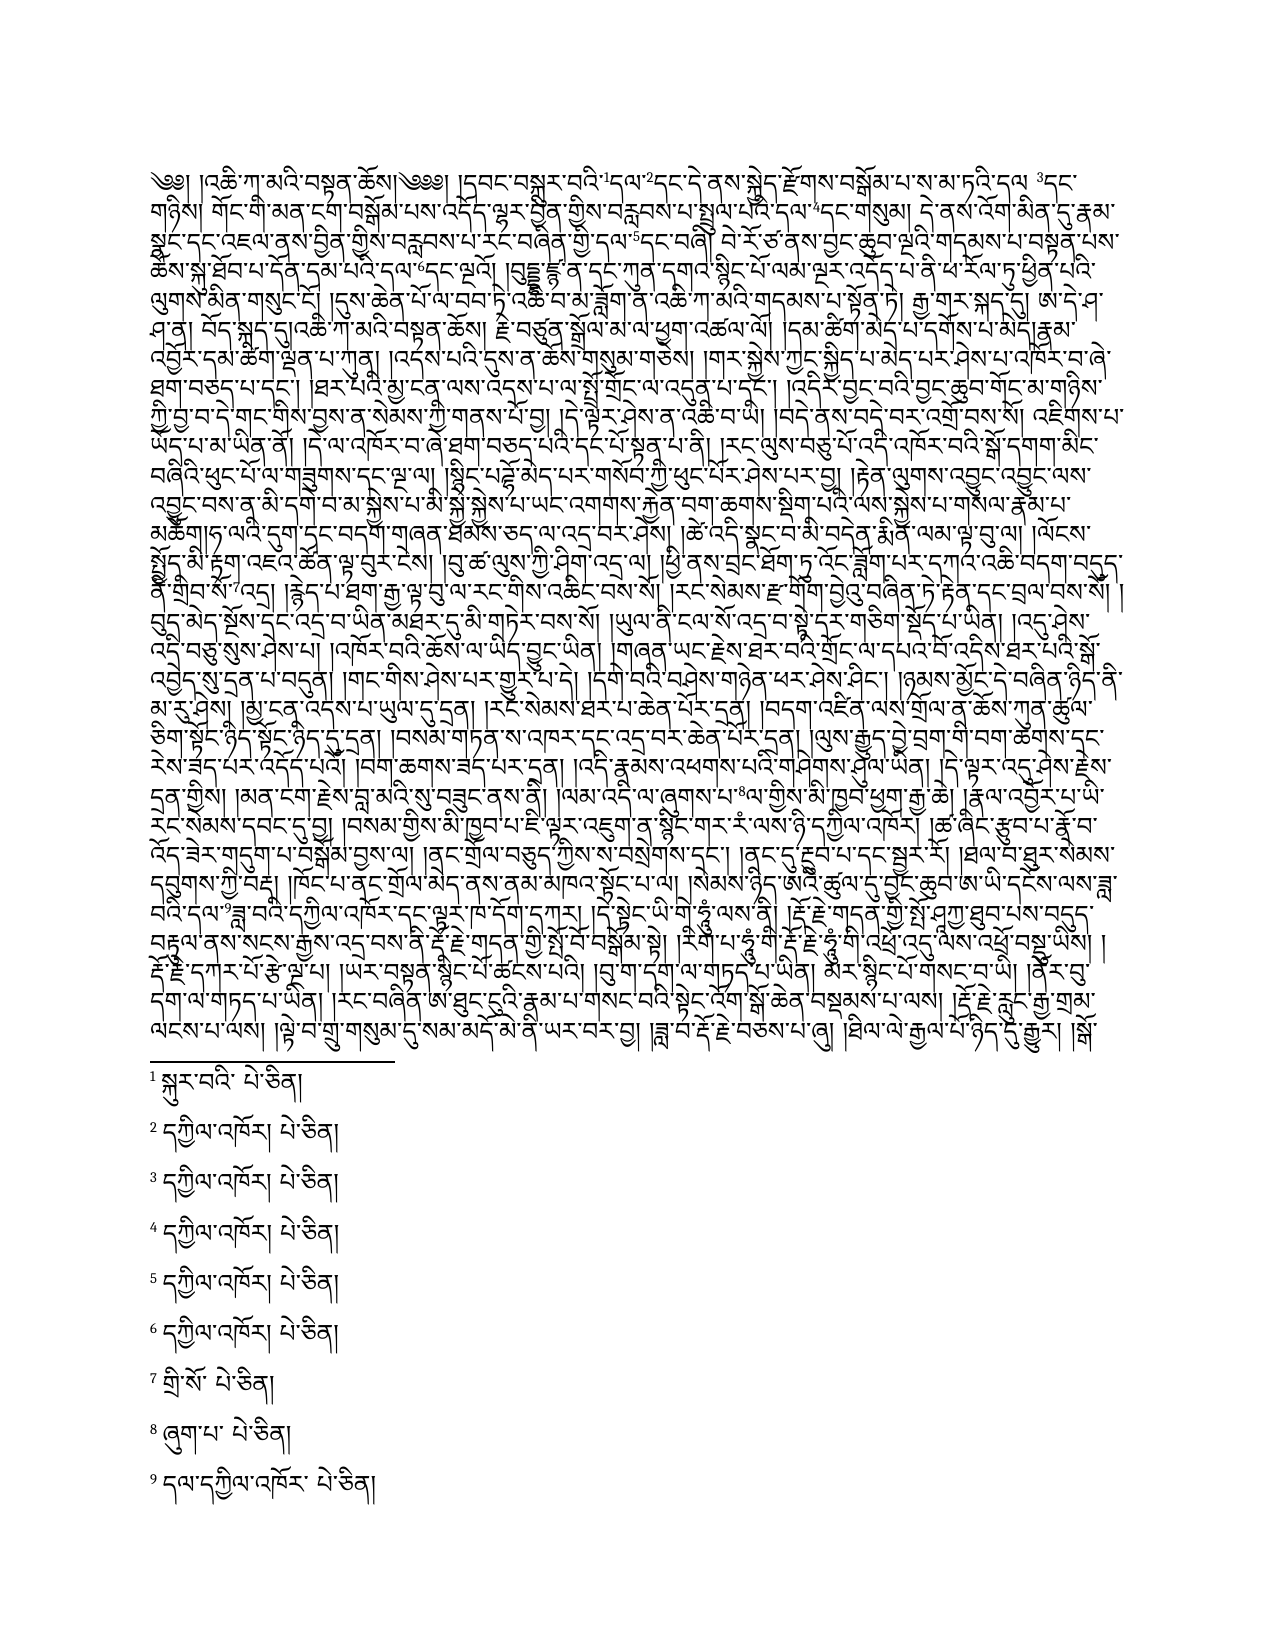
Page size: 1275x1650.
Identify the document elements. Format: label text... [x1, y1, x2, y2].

text ༄༅། །​འཆི་ཀ་མའི་བསྟན་ཆོས།༄༅༅། །​དབང་བསྐུར་བའི་དལ་དང་དེ་ནས་སྐྱེད་རྫོགས་བསྒོམ་པ་ས་མ་ཏའི་དལ དང་གཉིས། གོང་གི་མན་ངག་བསྒོམ་པས་འདོད་ལྷར་བྱིན་གྱིས་བརླབས་པ་སྤྲུལ་པའི་དལ་དང་གསུམ། དེ་ནས་འོག་མིན་དུ་རྣམ་སྣང་དང་འཇལ་ནས་བྱིན་གྱིས་བརླབས་པ་རང་བཞིན་གྱི་དལ་དང་བཞི། བེ་རོ་ཙ་ནས་བྱང་ཆུབ་ལྔའི་གདམས་པ་བསྟན་པས་ཆོས་སྐུ་ཐོབ་པ་དོན་དམ་པའི་དལ་དང་ལྔའོ། །​བུདྡྷ་ཛྙ་ན་དང་ཀུན་དགའ་སྙིང་པོ་ལམ་ལྔར་འདོད་པ་ནི་ཕ་རོལ་ཏུ་ཕྱིན་པའི་ལུགས་མིན་གསུང་ངོ། །​དུས་ཆེན་པོ་ལ་བབ་ཏེ་འཆི་བ་མ་ཟློག་ན་འཆི་ཀ་མའི་གདམས་པ་སྟོན་ཏེ། རྒྱ་གར་སྐད་དུ། ཨ་དེ་ཤ་ཤ་ན། བོད་སྐད་དུ།འཆི་ཀ་མའི་བསྟན་ཆོས། རྗེ་བཙུན་སྒྲོལ་མ་ལ་ཕྱག་འཚལ་ལོ། །​དམ་ཚིག་མེད་པ་དགོས་པ་མེད།རྣམ་འབྱོར་དམ་ཚིག་ལྡན་པ་ཀུན། །​འདས་པའི་དུས་ན་ཆོས་གསུམ་གཅེས། །​གར་སྐྱེས་ཀྱང་སྐྱིད་པ་མེད་པར་ཤེས་པ་འཁོར་བ་ཞེ་ཐག་བཅད་པ་དང་། །​ཐར་པའི་མྱ་ངན་ལས་འདས་པ་ལ་སྤྲོ་གྲོང་ལ་འདུན་པ་དང་། །​འདིར་བྱང་བའི་བྱང་ཆུབ་གོང་མ་གཉིས་ཀྱི་བྱ་བ་དེ་གང་གིས་བྱས་ན་སེམས་ཀྱི་གནས་པོ་བྱ། །​དེ་ལྟར་ཤེས་ན་འཆི་བ་ཡི། །​བདེ་ནས་བདེ་བར་འགྲོ་བས་སོ། འཇིགས་པ་ཡོད་པ་མ་ཡིན་ནོ། །​དེ་ལ་འཁོར་བ་ཞེ་ཐག་བཅད་པའི་དང་པོ་སྟན་པ་ནི། །​རང་ལུས་བཅུ་པོ་འདི་འཁོར་བའི་སྒོ་དགག་མིང་བཞིའི་ཕུང་པོ་ལ་གཟུགས་དང་ལྔ་ལ། །​སྙིང་པཌྷོ་མེད་པར་གསོབ་ཀྱི་ཕུང་པོར་ཤེས་པར་བྱ། །​རྟེན་ལུགས་འབྱུང་འབྱུང་ལས་འབྱུང་བས་ན་མི་དགེ་བ་མ་སྐྱེས་པ་མི་སྐྱེ་སྐྱེས་པ་ཡང་འགགས་རྐྱེན་བག་ཆགས་སྡིག་པའི་ལས་སྐྱེས་པ་གསལ་རྣམ་པ་མཆོག།ཧ་ལའི་དུག་དང་བདག་གཞན་ཐམས་ཅད་ལ་འདྲ་བར་ཤེས། །​ཚེ་འདི་སྣང་བ་མི་བདེན་རྨིན་ལམ་ལྟ་བུ་ལ། །​ལོངས་སྤྱོད་མི་རྟག་འཇའ་ཚོན་ལྟ་བུར་ངེས། །​བུ་ཚ་ལུས་ཀྱི་ཤིག་འདྲ་ལ། །​ཕྱི་ནས་བྲང་ཐོག་ཏུ་འོང་ཟློག་པར་དཀའ་འཆི་བདག་བདུད་ནི་གྲིབ་སོ་འདྲ། །​རྙེད་པ་ཐག་རྒྱ་ལྟ་བུ་ལ་རང་གིས་འཆིང་བས་སོ། །​རང་སེམས་རྫ་གོག་བྱེའུ་བཞིན་ཏེ་རྟེན་དང་བྲལ་བས་སོ། །​བུད་མེད་སྔོས་དང་འདྲ་བ་ཡིན་མཐར་དུ་མི་གཏེར་བས་སོ། །​ཡུལ་ནི་ངལ་སོ་འདྲ་བ་སྟེ་དར་གཅིག་སྡོད་པ་ཡིན། །​འདུ་ཤེས་འདི་བཅུ་སུས་ཤེས་པ། །​འཁོར་བའི་ཆོས་ལ་ཡིད་བྱུང་ཡིན། །​གཞན་ཡང་རྗེས་ཐར་བའི་གྲོང་ལ་དཔའ་བོ་འདིས་ཐར་པའི་སྒོ་འབྱེད་སུ་དྲན་པ་བདུན། །​གང་གིས་ཤེས་པར་གྱུར་པ་དེ། །​དགེ་བའི་བཤེས་གཉེན་ཕར་ཤེས་ཤིང་། །​ཉམས་མྱོང་དེ་བཞིན་ཉིད་ནི་མ་རུ་ཤེས། །​མྱ་ངན་འདས་པ་ཡུལ་དུ་དྲན། །​རང་སེམས་ཐར་པ་ཆེན་པོར་དྲན། །​བདག་འཛིན་ལས་གྲོལ་ན་ཆོས་ཀུན་ཚུལ་ཅིག་སྟོང་ཉིད་སྟོང་ཉིད་དུ་དྲན། །​བསམ་གཏན་ས་འཁར་དང་འདྲ་བར་ཆེན་པོར་དྲན། །​ལུས་རྒྱུད་བྱེ་བྲག་གི་བག་ཆགས་དང་རེས་ཟད་པར་འདོད་པའོ། །​བག་ཆགས་ཟད་པར་དྲན། །​འདི་རྣམས་འཕགས་པའི་གཤེགས་ཤུལ་ཡིན། །​དེ་ལྟར་འདུ་ཤེས་རྗེས་དྲན་གྱིས། །​མན་ངག་རྗེས་བླ་མའི་སུ་བཟུང་ནས་ནི། །​ལམ་འདི་ལ་ཞུགས་པ་ལ་གྱིས་མི་ཁྱབ་ཕྱག་རྒྱ་ཆེ། །​རྣལ་འབྱོར་པ་ཡི་རང་སེམས་དབང་དུ་བྱ། །​བསམ་གྱིས་མི་ཁྱབ་པ་ཇི་ལྟར་འཇུག་ན་སྙིང་གར་རཾ་ལས་ཉི་དཀྱིལ་འཁོར། །​ཚ་ཞིང་རྩུབ་པ་རྣོ་བ་འོད་ཟེར་གདུག་པ་བསྒོམ་བྱས་ལ། །​ནང་གྲོལ་བཅུད་ཀྱིས་ས་བསྲེགས་དང་། །​ནང་དུ་རྔུབ་པ་དང་སྦྱར་རོ། །​ཐལ་བ་ཐུར་སེམས་དབུགས་ཀྱི་བརྡ། །​ཁོང་པ་ནང་གྲོལ་མེད་ནས་ནམ་མཁའ་སྟོང་པ་ལ། །​སེམས་ཉིད་ཨའི་ཚུལ་དུ་བྱང་ཆུབ་ཨ་ཡི་དངོས་ལས་ཟླ་བའི་དལ་ཟླ་བའི་དཀྱིལ་འཁོར་དང་ལྟར་ཁ་དོག་དཀར། །​དེ་སྟེང་ཡི་གེ་ཧཱུཾ་ལས་ནི། །​རྡོ་རྗེ་གདན་གྱི་སྤོ་ཤཱཀྱ་ཐུབ་པས་བདུད་བརྟུལ་ནས་སངས་རྒྱས་འདྲ་བས་ནི་རྡོ་རྗེ་གདན་གྱི་སྤོ་བོ་བསྒོམ་སྟེ། །​རིག་པ་ཧཱུཾ་གི་རྡོ་རྗེ་ཧཱུཾ་གི་འཕྲོ་འདུ་ལས་འཕྲོ་བསྡུ་ཡིས། །​རྡོ་རྗེ་དཀར་པོ་རྩེ་ལྔ་པ། །​ཡར་བསྟན་སྙིང་པོ་ཚངས་པའི། །​བུ་ག་དག་ལ་གཏད་པ་ཡིན། མར་སྙིང་པོ་གསང་བ་ཡི། །​ནོར་བུ་དག་ལ་གཏད་པ་ཡིན། །​རང་བཞིན་ཨ་ཐུང་ངུའི་རྣམ་པ་གསང་བའི་སྟེང་འོག་སྒོ་ཆེན་བསྡམས་པ་ལས། །​རྡོ་རྗེ་རླུང་རྒྱ་གྲམ་ལངས་པ་ལས། །​ལྟེ་བ་གྲུ་གསུམ་དུ་སམ་མདོ་མེ་ནི་ཡར་བར་བྱ། །​ཟླ་བ་རྡོ་རྗེ་བཅས་པ་ཞུ། །​ཐིལ་ལེ་རྒྱལ་པོ་ཉིད་དུ་རྒྱུར། །​སྒོ་བརྒྱད་དམིག་ལ་སོགས་པ་ནས་ལས་ནི་འཕྲོས་པ་ཡིས། །​རྣམ་པར་རུ་པ་ལ་སོགས་པ་ཡུམ་ལྔ་ཞེན་པའི་རྟོག་པ་རྟོག་པ་རྟོག་པའི་ཚོགས་གསང་ནས། །​རང་སེམས་ཟླུམ་གོང་མ་ཤས་མེད་པ་ཐིག་ལེ་སྤྲོ་བ་ཎ་ཕྱི་ནང་མེད་པར་ཀུན་ཏུ་གསལ། །​ལ་ལ་མི་རྟག་འོད་དང་བཅས་པ་མར་མེའི་ཚུལ་དུ་དཀར་དལ་ལ། །​ཚངས་པའི་བུ་གར་བསྟན་པ་ཡིས། །​སངས་རྒྱས་སམ་ལྷ་སྐུར་དམིགས་ལ་ཞིང་ཁམས་རབ་འབྱམ་ཉིད། །​འཆི་ཀ་མའི་བསྟན་ཆོས་སོ། །​བྱང་ཆུབ་ཀྱི་སེམས་སྦྱང་བའི་མན་ངག་རྫོགས་སོ།། །​། [150, 169, 1125, 1046]
